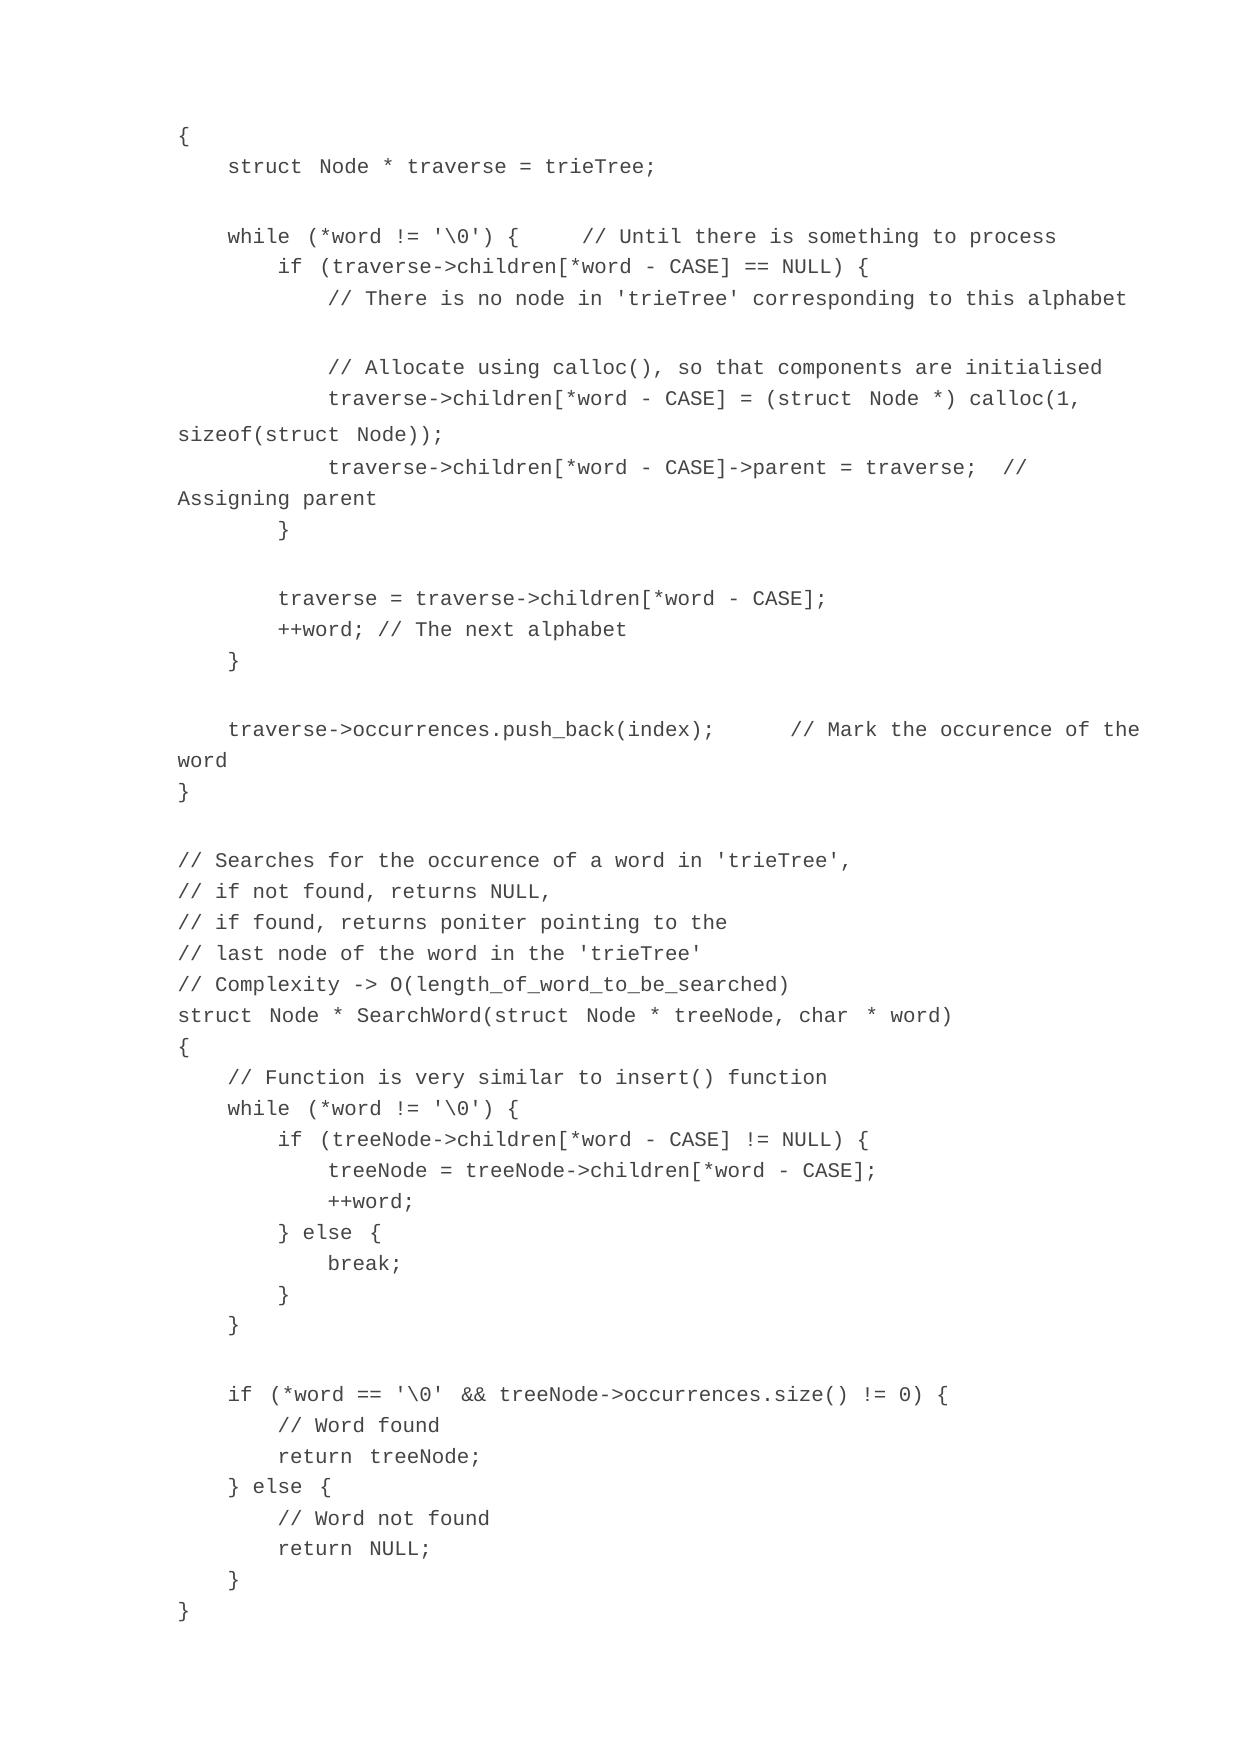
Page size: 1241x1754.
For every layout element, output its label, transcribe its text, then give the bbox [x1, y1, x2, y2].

text { [177, 118, 1152, 149]
text return treeNode; [177, 1438, 1152, 1469]
text // Word found [177, 1407, 1152, 1438]
text ++word; [177, 1183, 1152, 1214]
text return NULL; [177, 1531, 1152, 1562]
text // Allocate using calloc(), so that components are initialised [177, 349, 1152, 380]
text while (*word != '\0') { // Until there is something to process [177, 218, 1152, 249]
text // Complexity -> O(length_of_word_to_be_searched) [177, 967, 1152, 998]
text // if found, returns poniter pointing to the [177, 905, 1152, 936]
text } [177, 1562, 1152, 1593]
text // There is no node in 'trieTree' corresponding to this alphabet [177, 280, 1152, 311]
text } else { [177, 1469, 1152, 1500]
text traverse->occurrences.push_back(index); // Mark the occurence of the word [177, 712, 1152, 774]
text break; [177, 1245, 1152, 1276]
text { [177, 1029, 1152, 1060]
text } [177, 1307, 1152, 1338]
text } [177, 1276, 1152, 1307]
text // Word not found [177, 1500, 1152, 1531]
text traverse = traverse->children[*word - CASE]; [177, 581, 1152, 612]
text } [177, 774, 1152, 805]
text if (*word == '\0' && treeNode->occurrences.size() != 0) { [177, 1376, 1152, 1407]
text } [177, 512, 1152, 542]
text struct Node * SearchWord(struct Node * treeNode, char * word) [177, 998, 1152, 1029]
text while (*word != '\0') { [177, 1091, 1152, 1122]
text } else { [177, 1214, 1152, 1245]
text ++word; // The next alphabet [177, 612, 1152, 643]
text // Function is very similar to insert() function [177, 1060, 1152, 1091]
text // if not found, returns NULL, [177, 874, 1152, 905]
text traverse->children[*word - CASE] = (struct Node *) calloc(1, sizeof(struct Node)); [177, 380, 1152, 450]
text } [177, 643, 1152, 674]
text // Searches for the occurence of a word in 'trieTree', [177, 843, 1152, 874]
text if (traverse->children[*word - CASE] == NULL) { [177, 249, 1152, 280]
text struct Node * traverse = trieTree; [177, 149, 1152, 180]
text } [177, 1593, 1152, 1624]
text traverse->children[*word - CASE]->parent = traverse; // Assigning parent [177, 450, 1152, 512]
text if (treeNode->children[*word - CASE] != NULL) { [177, 1122, 1152, 1152]
text // last node of the word in the 'trieTree' [177, 936, 1152, 967]
text treeNode = treeNode->children[*word - CASE]; [177, 1152, 1152, 1183]
